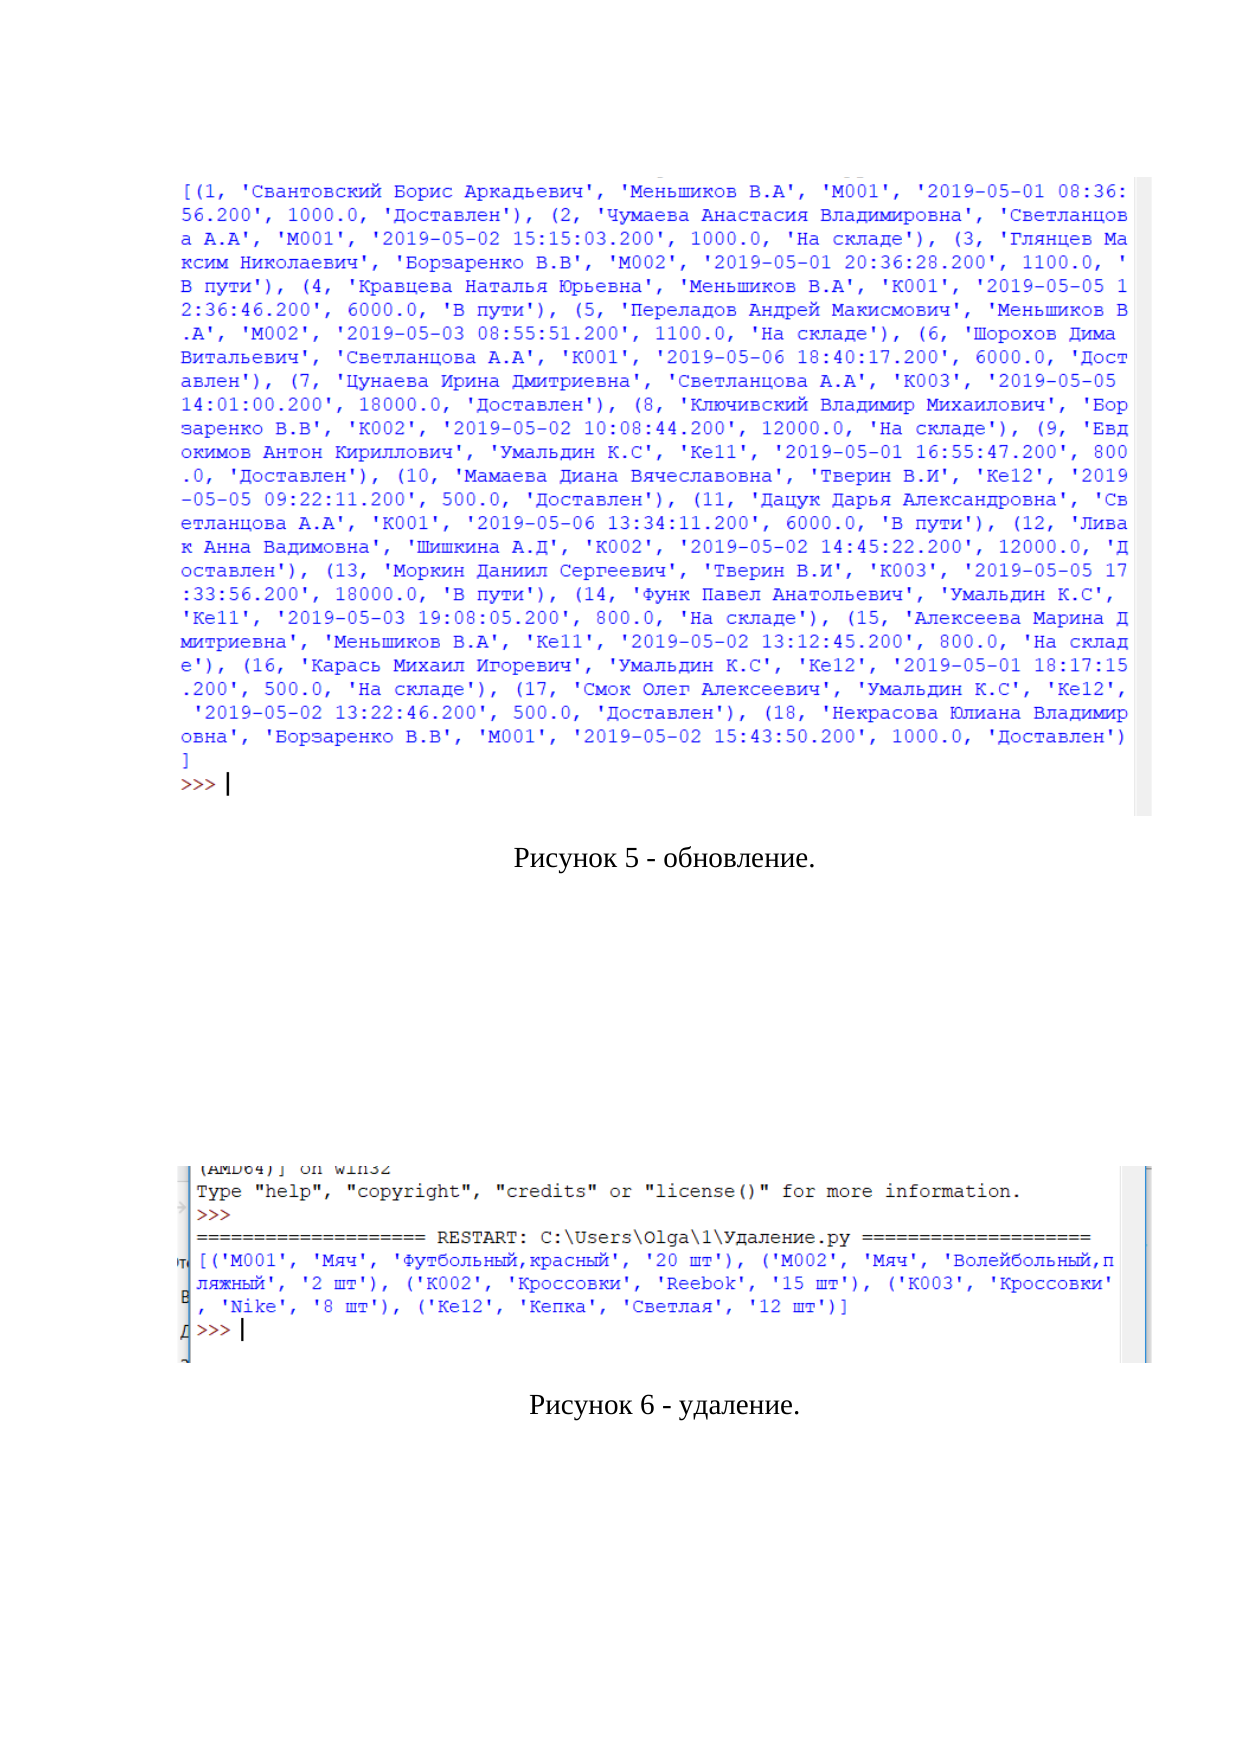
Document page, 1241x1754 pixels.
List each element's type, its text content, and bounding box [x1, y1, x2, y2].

picture [177, 177, 1152, 816]
picture [177, 1166, 1152, 1363]
text Рисунок 6 - удаление. [177, 1387, 1152, 1421]
text Рисунок 5 - обновление. [177, 840, 1152, 874]
